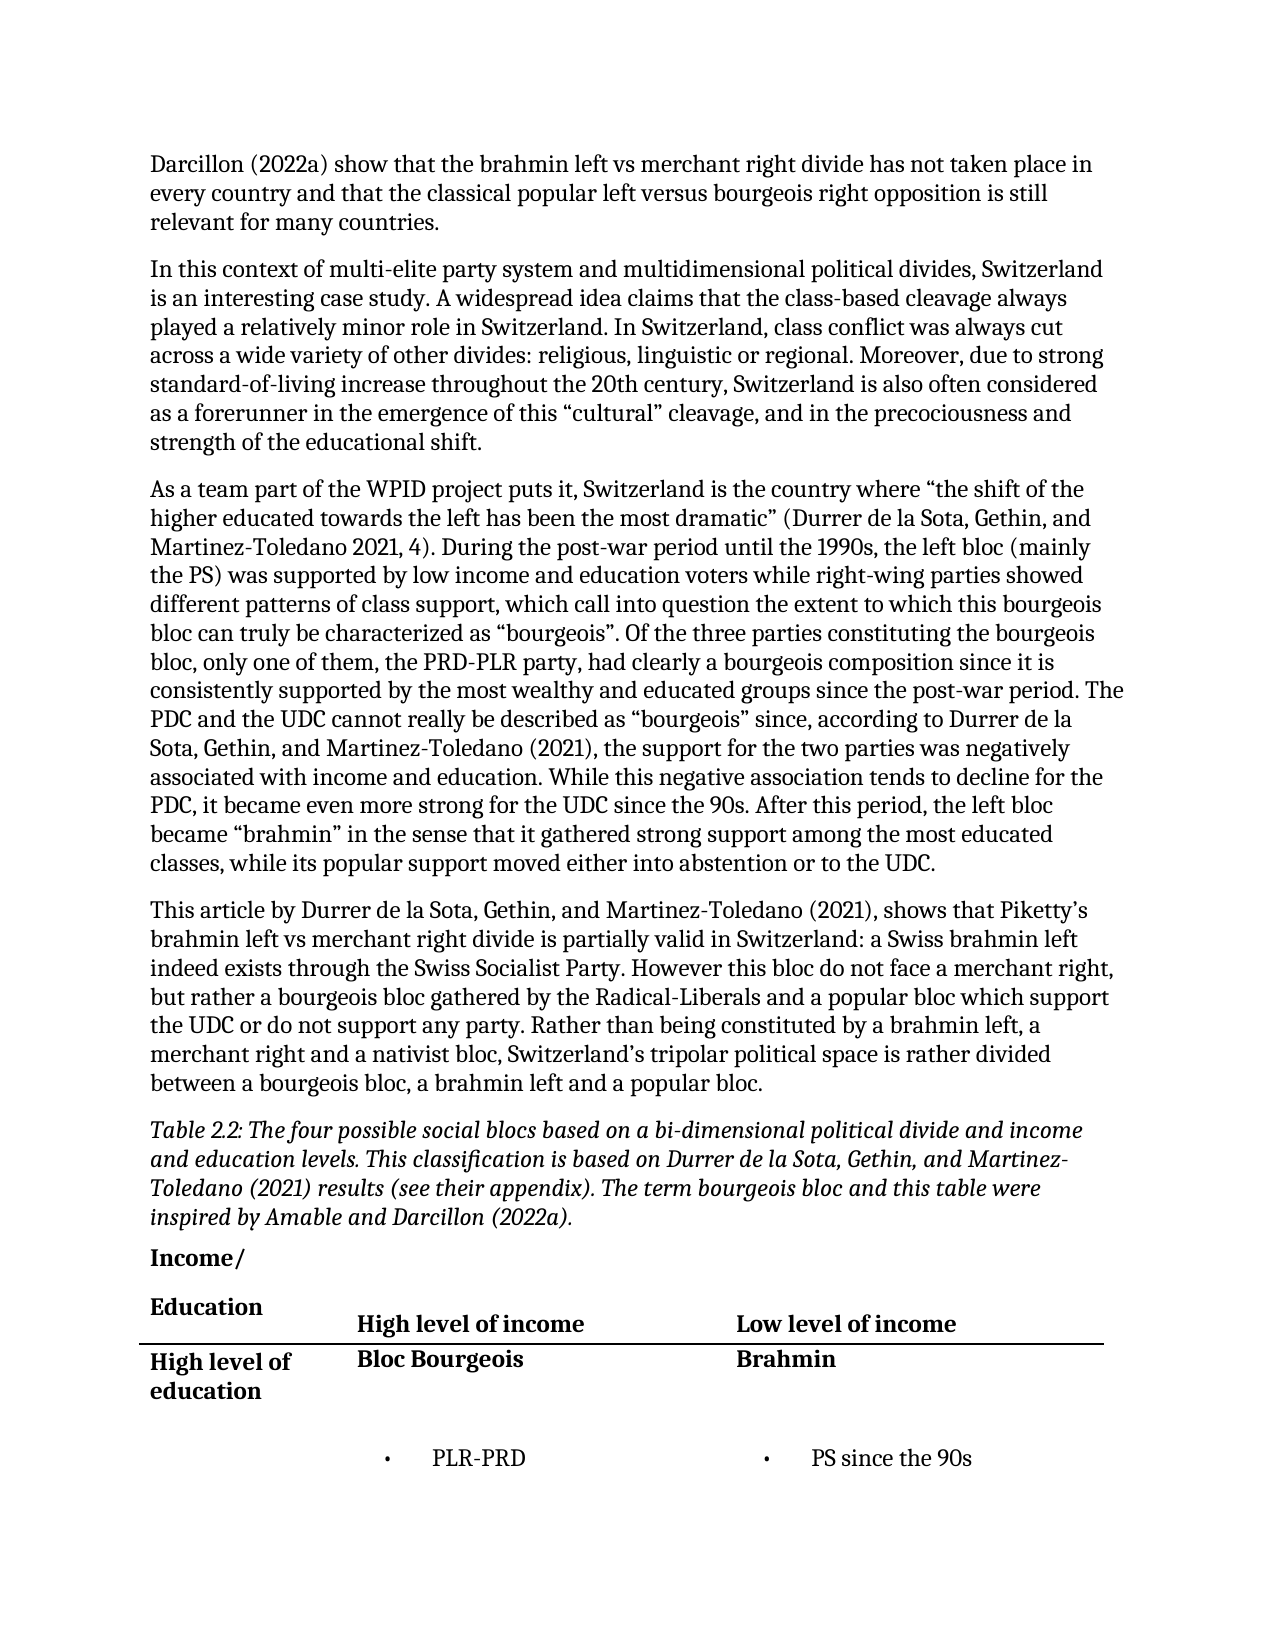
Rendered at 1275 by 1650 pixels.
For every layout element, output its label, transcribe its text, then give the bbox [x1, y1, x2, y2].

table_cell High level of education [139, 1345, 346, 1493]
text This article by Durrer de la Sota, Gethin, and Martinez-Toledano (2021), shows that Piketty’s brahmin left vs merchant right divide is partially valid in Switzerland: a Swiss brahmin left indeed exists through the Swiss Socialist Party. However this bloc do not face a merchant right, but rather a bourgeois bloc gathered by the Radical-Liberals and a popular bloc which support the UDC or do not support any party. Rather than being constituted by a brahmin left, a merchant right and a nativist bloc, Switzerland’s tripolar political space is rather divided between a bourgeois bloc, a brahmin left and a popular bloc. [150, 896, 1125, 1097]
table_header High level of income [346, 1244, 725, 1343]
text Table 2.2: The four possible social blocs based on a bi-dimensional political divide and income and education levels. This classification is based on Durrer de la Sota, Gethin, and Martinez-Toledano (2021) results (see their appendix). The term bourgeois bloc and this table were inspired by Amable and Darcillon (2022a). [150, 1116, 1125, 1231]
table_header Income/ Education [139, 1244, 346, 1343]
table_header Low level of income [725, 1244, 1104, 1343]
